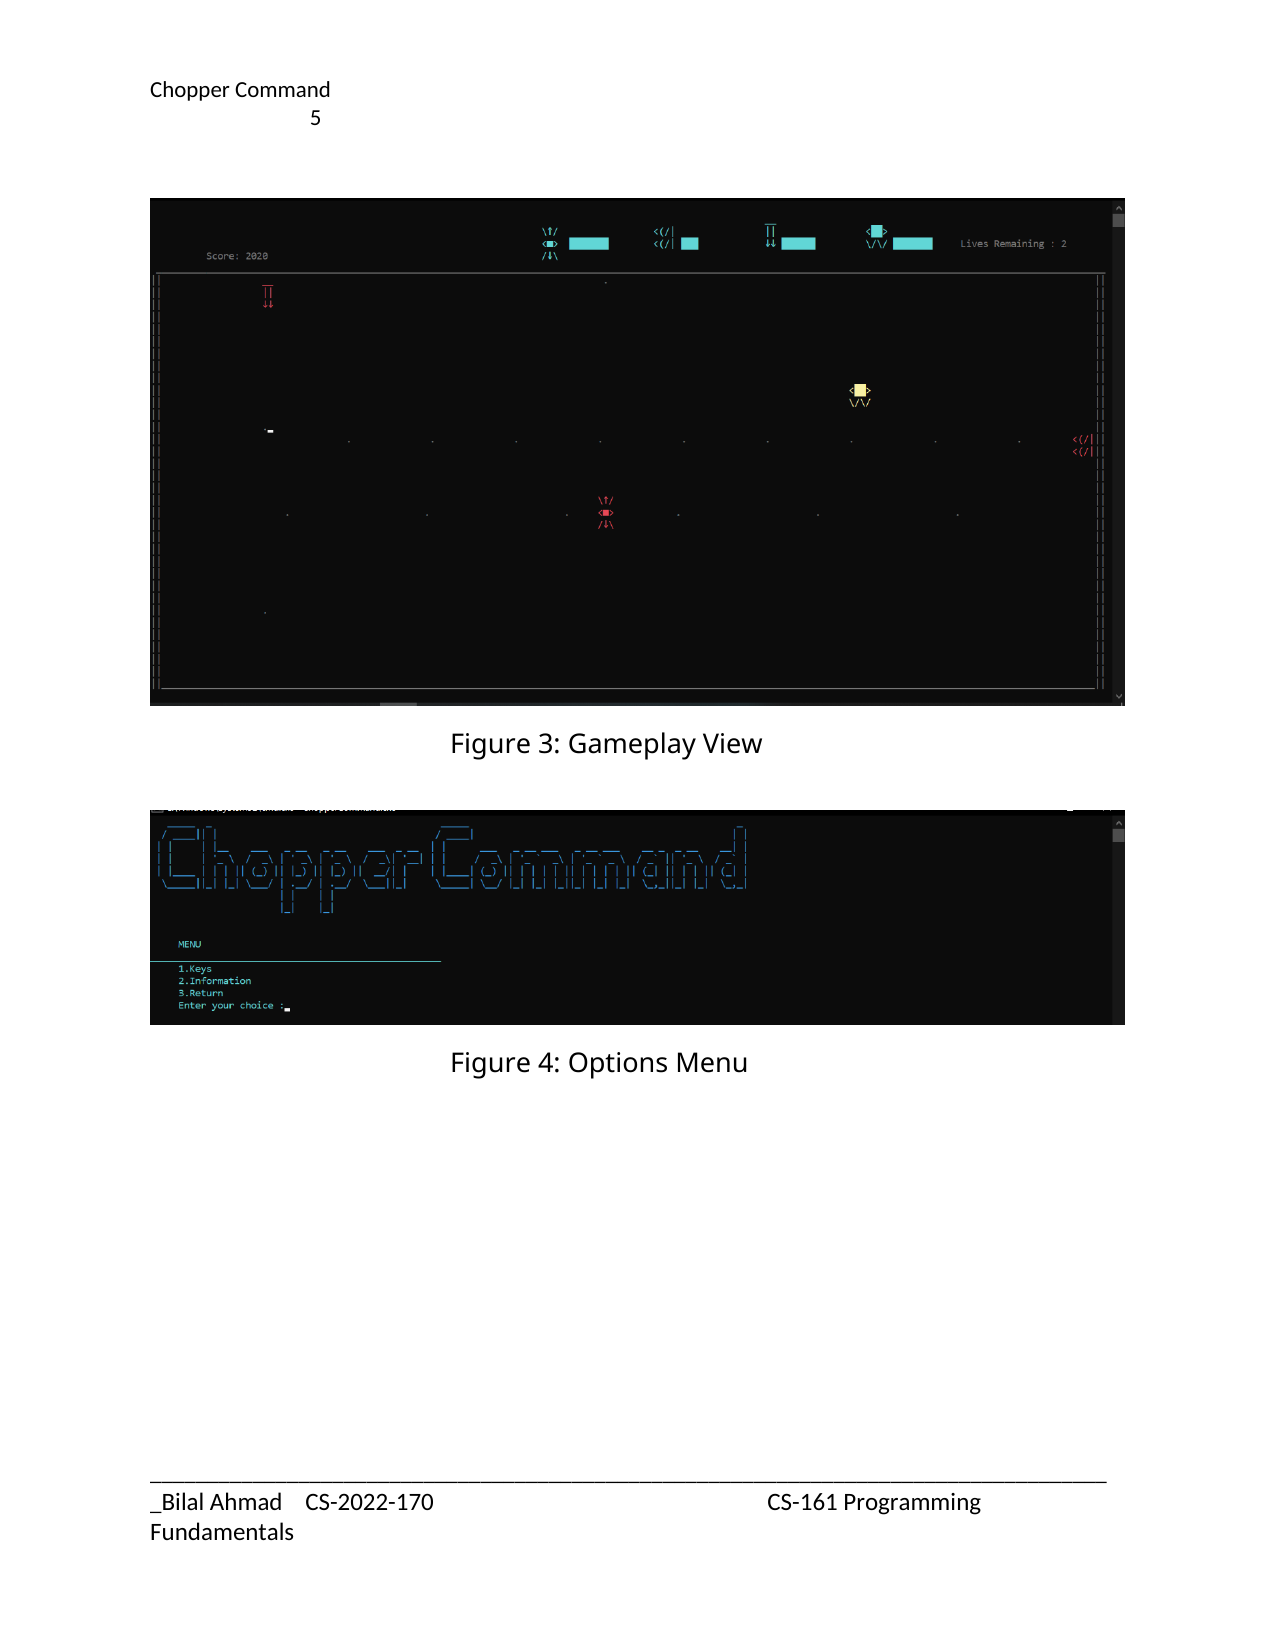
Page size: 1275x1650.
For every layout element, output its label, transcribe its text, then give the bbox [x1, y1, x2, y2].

subtitle Figure 4: Options Menu [150, 1043, 1125, 1080]
picture [150, 810, 1125, 1025]
picture [150, 198, 1125, 706]
subtitle Figure 3: Gameplay View [150, 724, 1125, 761]
